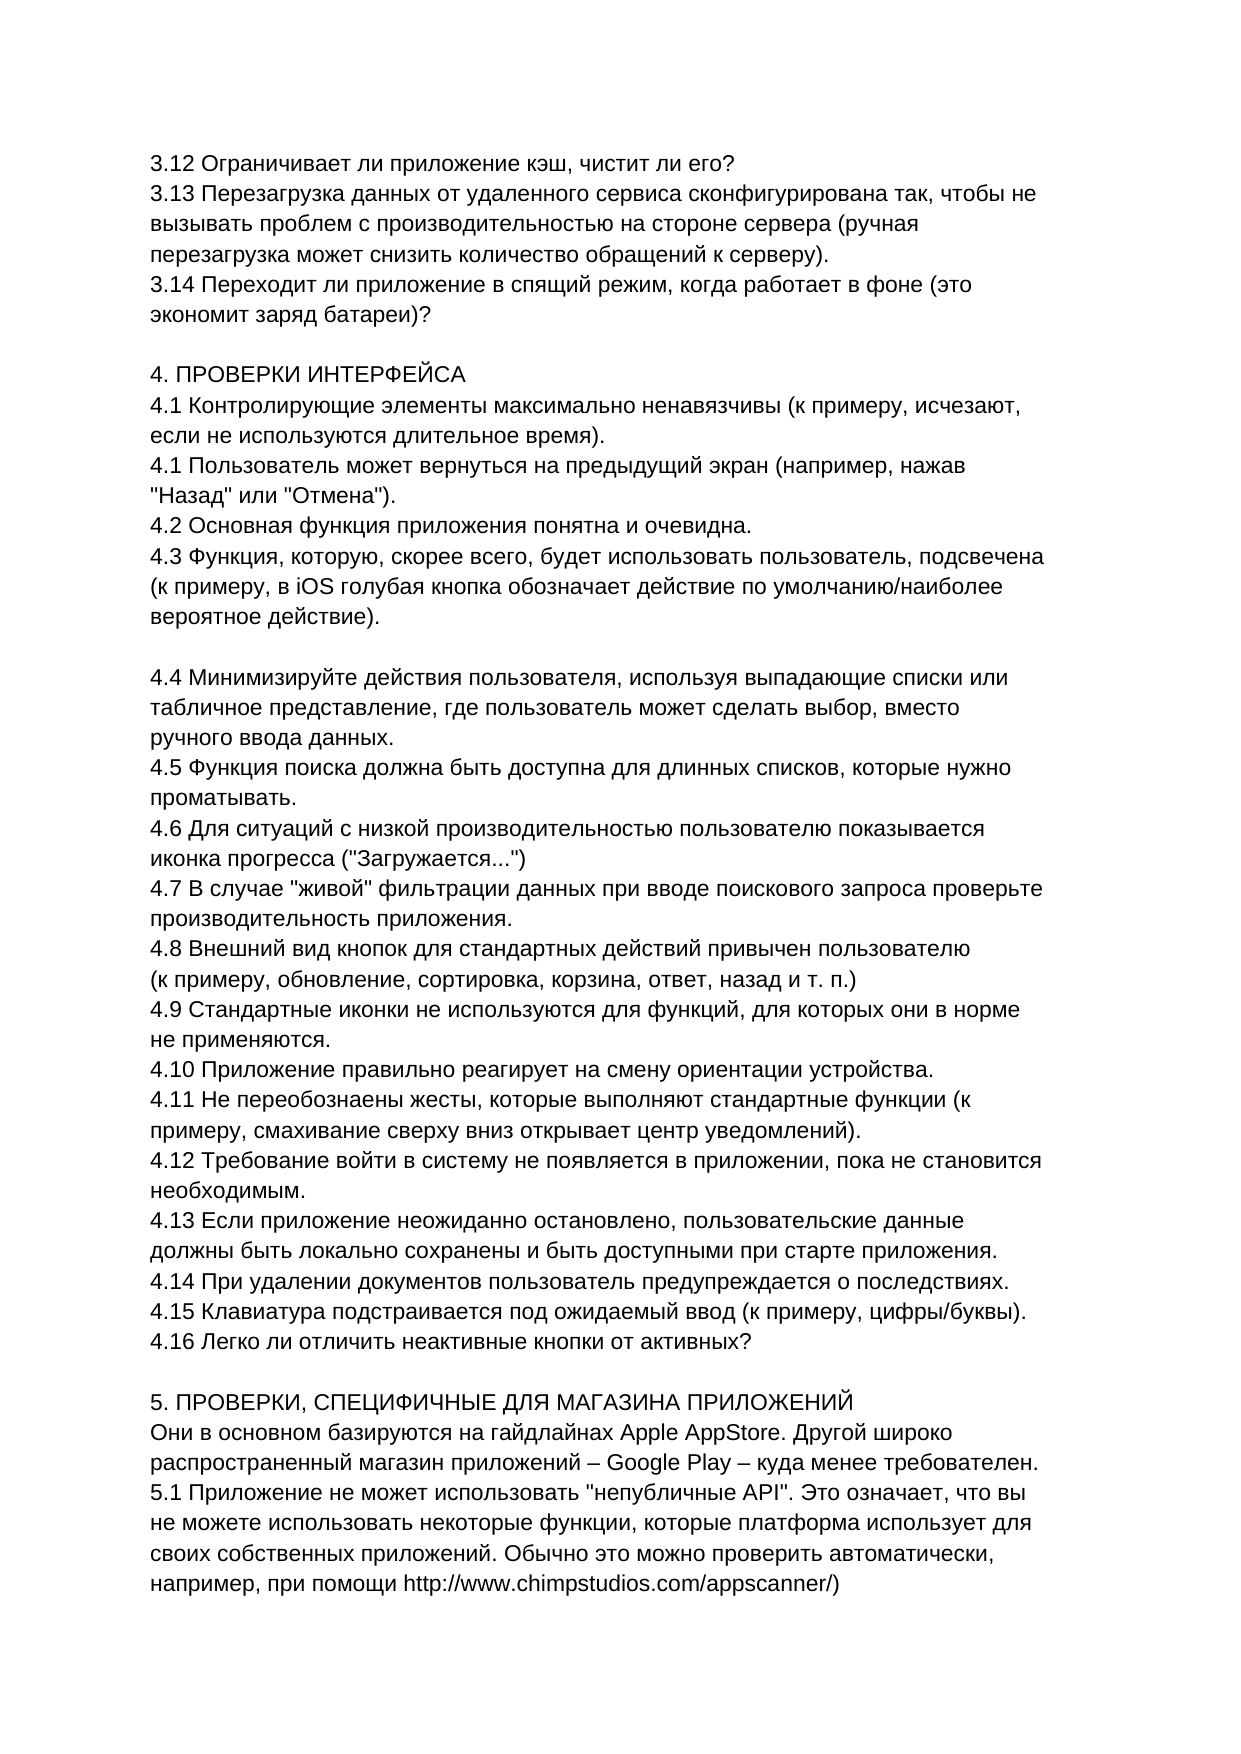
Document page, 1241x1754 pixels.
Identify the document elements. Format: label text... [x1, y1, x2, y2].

text 4.7 В случае "живой" фильтрации данных при вводе поискового запроса проверьте [150, 875, 1090, 901]
text вероятное действие). [150, 603, 1090, 629]
text 3.12 Ограничивает ли приложение кэш, чистит ли его? [150, 150, 1090, 176]
text например, при помощи http://www.chimpstudios.com/appscanner/) [150, 1570, 1090, 1596]
text 4.15 Клавиатура подстраивается под ожидаемый ввод (к примеру, цифры/буквы). [150, 1298, 1090, 1324]
text экономит заряд батареи)? [150, 301, 1090, 327]
text ручного ввода данных. [150, 724, 1090, 750]
text 5.1 Приложение не может использовать "непубличные API". Это означает, что вы [150, 1479, 1090, 1506]
text 4.12 Требование войти в систему не появляется в приложении, пока не становится [150, 1147, 1090, 1173]
text 4.3 Функция, которую, скорее всего, будет использовать пользователь, подсвечена [150, 543, 1090, 569]
text 4.13 Если приложение неожиданно остановлено, пользовательские данные [150, 1207, 1090, 1234]
text вызывать проблем с производительностью на стороне сервера (ручная [150, 210, 1090, 237]
text необходимым. [150, 1177, 1090, 1203]
text 4.10 Приложение правильно реагирует на смену ориентации устройства. [150, 1056, 1090, 1083]
text проматывать. [150, 784, 1090, 811]
text 4.1 Контролирующие элементы максимально ненавязчивы (к примеру, исчезают, [150, 392, 1090, 418]
text 4.4 Минимизируйте действия пользователя, используя выпадающие списки или [150, 663, 1090, 690]
text не можете использовать некоторые функции, которые платформа использует для [150, 1509, 1090, 1536]
text не применяются. [150, 1026, 1090, 1052]
text 4.1 Пользователь может вернуться на предыдущий экран (например, нажав [150, 452, 1090, 478]
text производительность приложения. [150, 905, 1090, 932]
text распространенный магазин приложений – Google Play – куда менее требователен. [150, 1449, 1090, 1475]
text 4.6 Для ситуаций с низкой производительностью пользователю показывается [150, 814, 1090, 841]
text 4.11 Не переобознаены жесты, которые выполняют стандартные функции (к [150, 1086, 1090, 1113]
text примеру, смахивание сверху вниз открывает центр уведомлений). [150, 1117, 1090, 1143]
text если не используются длительное время). [150, 422, 1090, 448]
text (к примеру, в iOS голубая кнопка обозначает действие по умолчанию/наиболее [150, 573, 1090, 599]
text своих собственных приложений. Обычно это можно проверить автоматически, [150, 1539, 1090, 1566]
text Они в основном базируются на гайдлайнах Apple AppStore. Другой широко [150, 1419, 1090, 1445]
text иконка прогресса ("Загружается...") [150, 845, 1090, 871]
text 4.9 Стандартные иконки не используются для функций, для которых они в норме [150, 996, 1090, 1022]
text 4.5 Функция поиска должна быть доступна для длинных списков, которые нужно [150, 754, 1090, 781]
text "Назад" или "Отмена"). [150, 482, 1090, 509]
text 4.2 Основная функция приложения понятна и очевидна. [150, 512, 1090, 539]
text 4.14 При удалении документов пользователь предупреждается о последствиях. [150, 1268, 1090, 1294]
text табличное представление, где пользователь может сделать выбор, вместо [150, 694, 1090, 720]
text 4.8 Внешний вид кнопок для стандартных действий привычен пользователю [150, 935, 1090, 962]
text 5. ПРОВЕРКИ, СПЕЦИФИЧНЫЕ ДЛЯ МАГАЗИНА ПРИЛОЖЕНИЙ [150, 1388, 1090, 1415]
text 4.16 Легко ли отличить неактивные кнопки от активных? [150, 1328, 1090, 1354]
text 4. ПРОВЕРКИ ИНТЕРФЕЙСА [150, 361, 1090, 388]
text должны быть локально сохранены и быть доступными при старте приложения. [150, 1237, 1090, 1264]
text (к примеру, обновление, сортировка, корзина, ответ, назад и т. п.) [150, 966, 1090, 992]
text 3.13 Перезагрузка данных от удаленного сервиса сконфигурирована так, чтобы не [150, 180, 1090, 207]
text перезагрузка может снизить количество обращений к серверу). [150, 241, 1090, 267]
text 3.14 Переходит ли приложение в спящий режим, когда работает в фоне (это [150, 271, 1090, 297]
